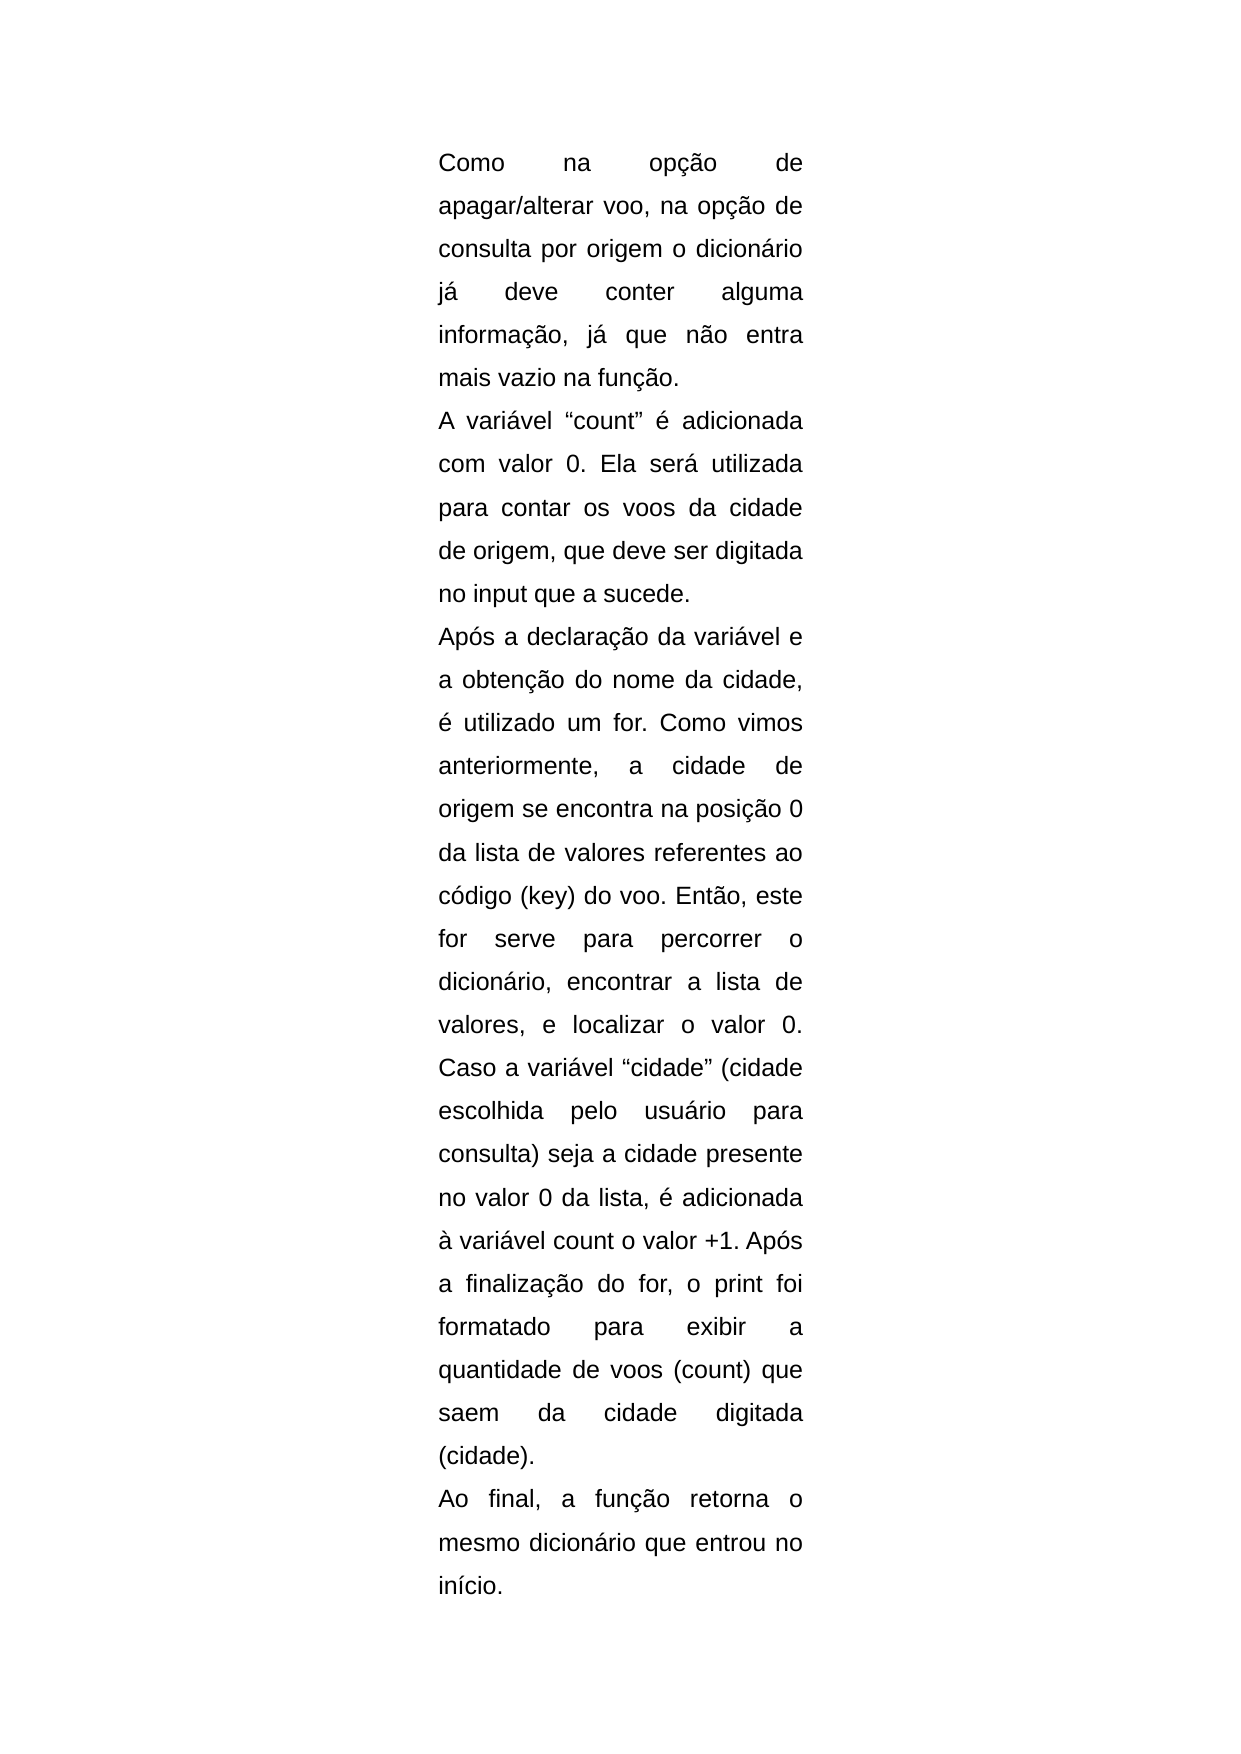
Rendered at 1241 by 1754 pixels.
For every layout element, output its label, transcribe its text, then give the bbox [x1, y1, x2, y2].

text Após a declaração da variável e a obtenção do nome da cidade, é utilizado um for. Como vimos anteriormente, a cidade de origem se encontra na posição 0 da lista de valores referentes ao código (key) do voo. Então, este for serve para percorrer o dicionário, encontrar a lista de valores, e localizar o valor 0. Caso a variável “cidade” (cidade escolhida pelo usuário para consulta) seja a cidade presente no valor 0 da lista, é adicionada à variável count o valor +1. Após a finalização do for, o print foi formatado para exibir a quantidade de voos (count) que saem da cidade digitada (cidade). [438, 622, 803, 1470]
text A variável “count” é adicionada com valor 0. Ela será utilizada para contar os voos da cidade de origem, que deve ser digitada no input que a sucede. [438, 406, 803, 608]
text Ao final, a função retorna o mesmo dicionário que entrou no início. [438, 1484, 803, 1599]
text Como na opção de apagar/alterar voo, na opção de consulta por origem o dicionário já deve conter alguma informação, já que não entra mais vazio na função. [438, 148, 803, 392]
